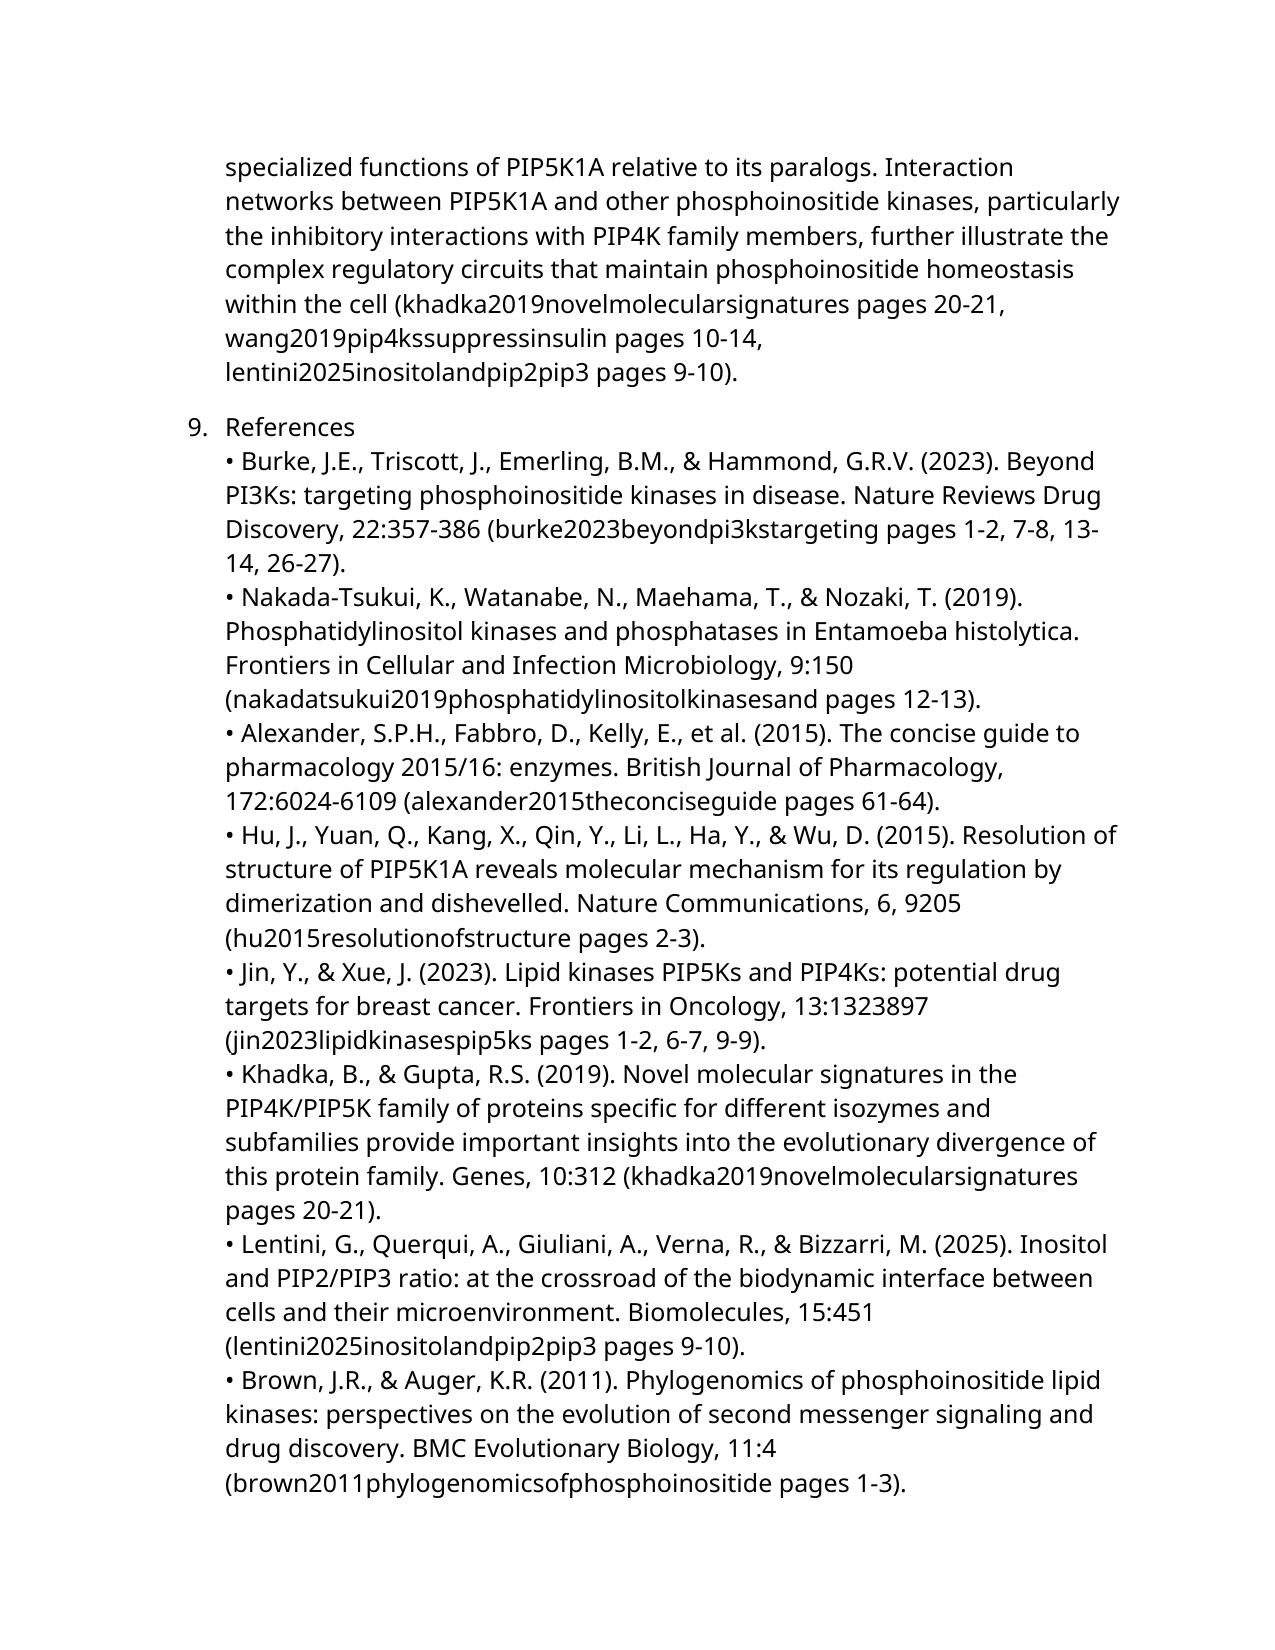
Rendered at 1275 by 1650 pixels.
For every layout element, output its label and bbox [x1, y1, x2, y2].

list [187, 409, 1125, 1499]
list [187, 150, 1125, 388]
